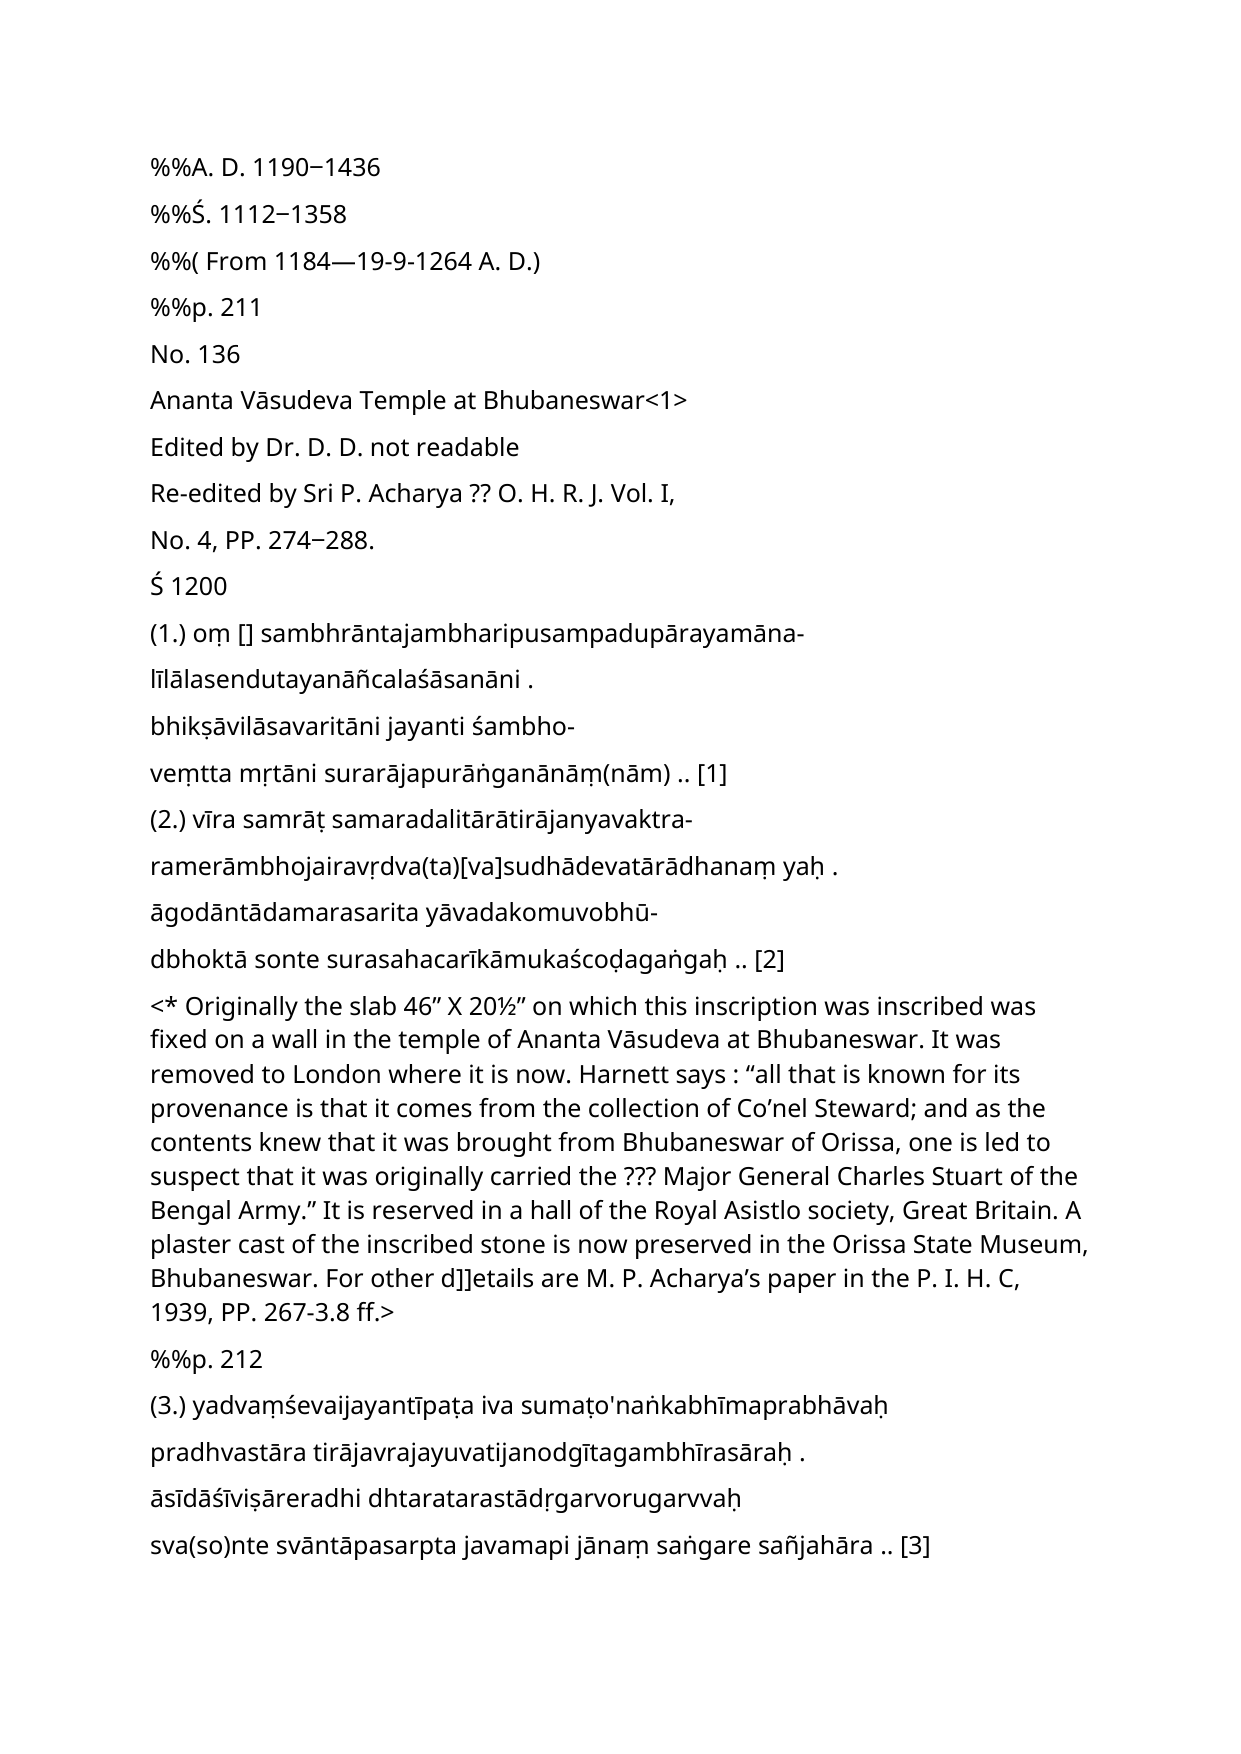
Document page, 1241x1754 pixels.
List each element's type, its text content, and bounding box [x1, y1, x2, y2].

text sva(so)nte svāntāpasarpta javamapi jānaṃ saṅgare sañjahāra .. [3] [150, 1527, 1090, 1562]
text bhikṣāvilāsavaritāni jayanti śambho- [150, 709, 1090, 743]
text %%p. 211 [150, 290, 1090, 324]
text dbhoktā sonte surasahacarīkāmukaścoḍagaṅgaḥ .. [2] [150, 942, 1090, 976]
text Edited by Dr. D. D. not readable [150, 429, 1090, 463]
text %%Ś. 1112‒1358 [150, 197, 1090, 231]
text No. 136 [150, 336, 1090, 370]
text No. 4, PP. 274‒288. [150, 522, 1090, 557]
text līlālasendutayanāñcalaśāsanāni . [150, 662, 1090, 696]
text %%A. D. 1190‒1436 [150, 150, 1090, 184]
text veṃtta mṛtāni surarājapurāṅganānāṃ(nām) .. [1] [150, 755, 1090, 789]
text (2.) vīra samrāṭ samaradalitārātirājanyavaktra- [150, 802, 1090, 836]
text (1.) oṃ [] sambhrāntajambharipusampadupārayamāna- [150, 616, 1090, 650]
text pradhvastāra tirājavrajayuvatijanodgītagambhīrasāraḥ . [150, 1434, 1090, 1468]
text %%( From 1184—19-9-1264 A. D.) [150, 243, 1090, 277]
text %%p. 212 [150, 1341, 1090, 1375]
text Re-edited by Sri P. Acharya ?? O. H. R. J. Vol. I, [150, 476, 1090, 510]
text (3.) yadvaṃśevaijayantīpaṭa iva sumaṭo'naṅkabhīmaprabhāvaḥ [150, 1388, 1090, 1422]
text ramerāmbhojairavṛdva(ta)[va]sudhādevatārādhanaṃ yaḥ . [150, 848, 1090, 882]
text Ś 1200 [150, 569, 1090, 603]
text <* Originally the slab 46” X 20½” on which this inscription was inscribed was fixed on a wall in the temple of Ananta Vāsudeva at Bhubaneswar. It was removed to London where it is now. Harnett says : “all that is known for its provenance is that it comes from the collection of Co’nel Steward; and as the contents knew that it was brought from Bhubaneswar of Orissa, one is led to suspect that it was originally carried the ??? Major General Charles Stuart of the Bengal Army.” It is reserved in a hall of the Royal Asistlo society, Great Britain. A plaster cast of the inscribed stone is now preserved in the Orissa State Museum, Bhubaneswar. For other d]]etails are M. P. Acharya’s paper in the P. I. H. C, 1939, PP. 267-3.8 ff.> [150, 988, 1090, 1329]
text āgodāntādamarasarita yāvadakomuvobhū- [150, 895, 1090, 929]
text āsīdāśīviṣāreradhi dhtaratarastādṛgarvorugarvvaḥ [150, 1481, 1090, 1515]
text Ananta Vāsudeva Temple at Bhubaneswar<1> [150, 383, 1090, 417]
